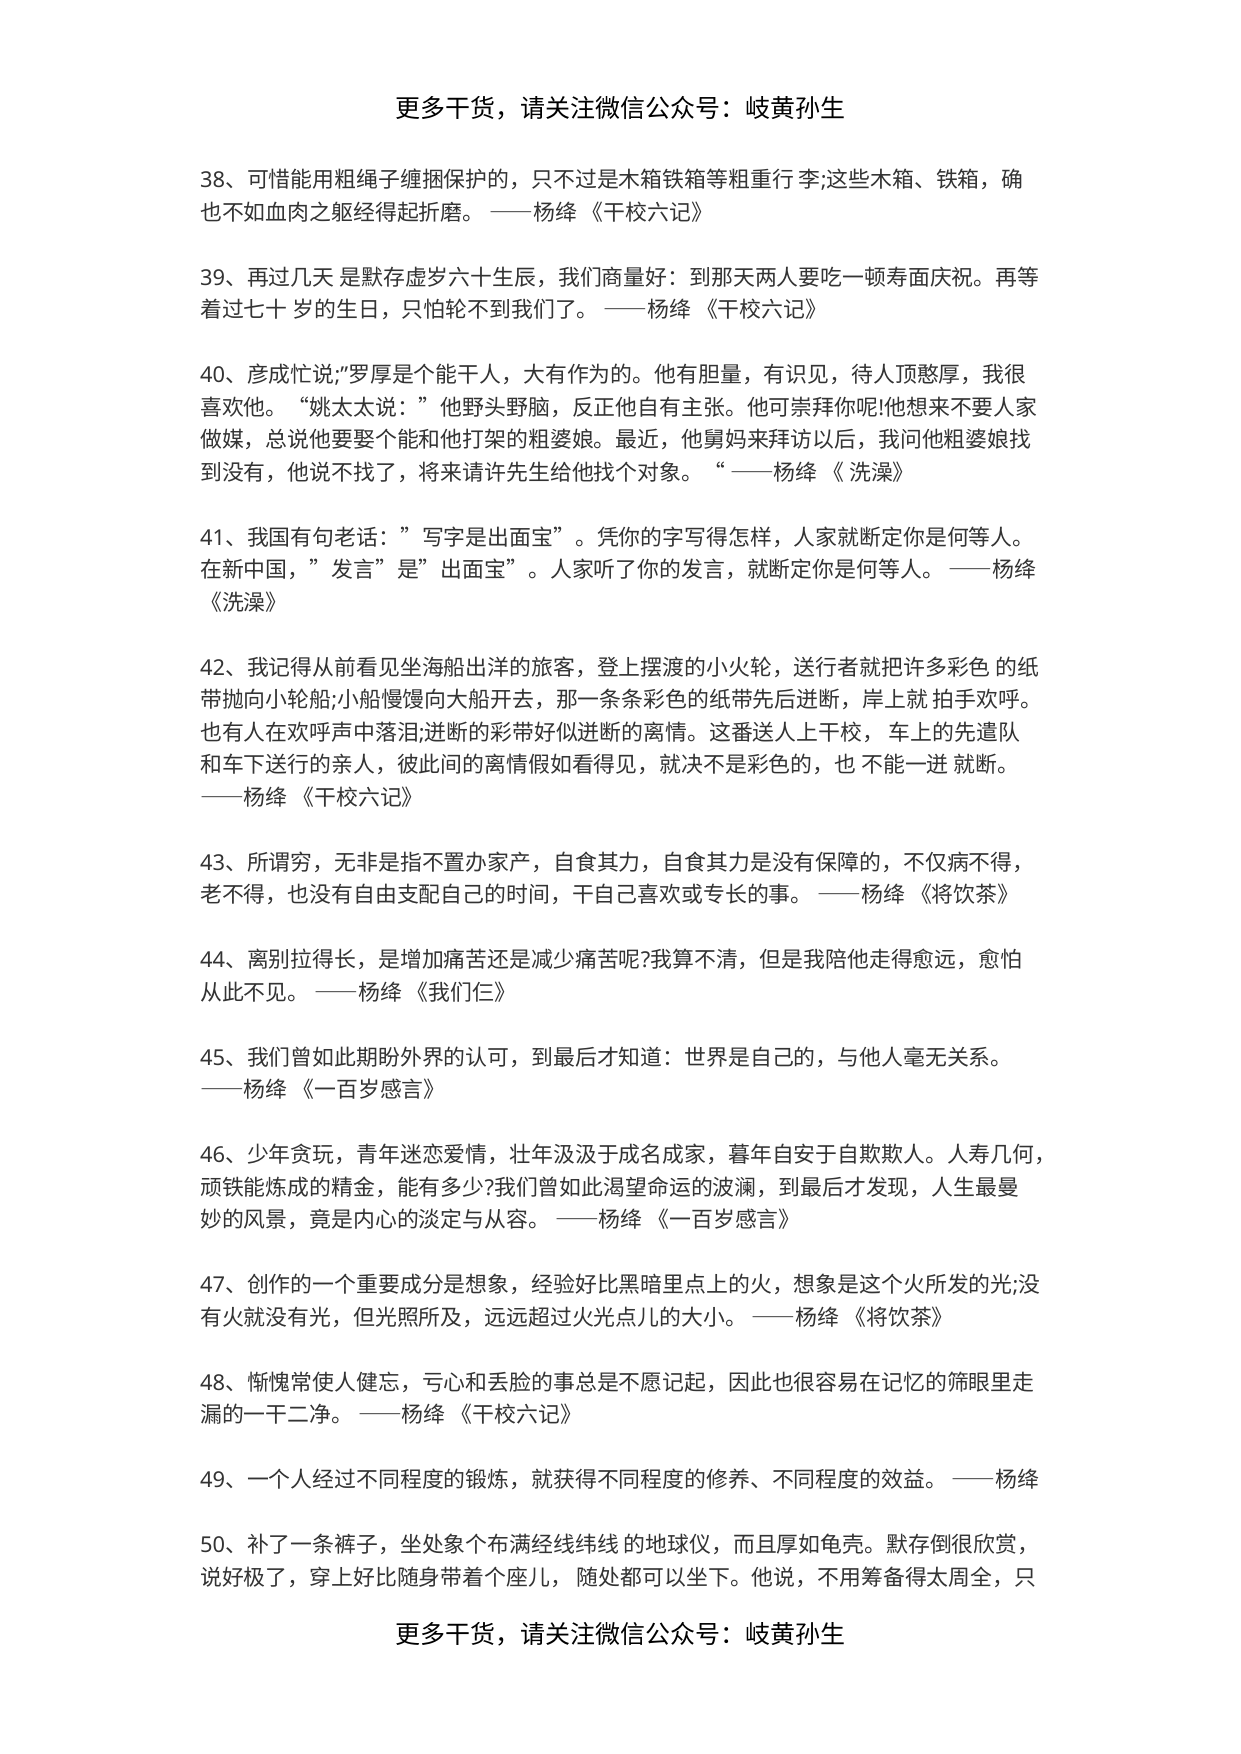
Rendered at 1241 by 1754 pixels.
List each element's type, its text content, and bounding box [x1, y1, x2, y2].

text 47、创作的一个重要成分是想象，经验好比黑暗里点上的火，想象是这个火所发的光;没有火就没有光，但光照所及，远远超过火光点儿的大小。 ——杨绛 《将饮茶》 [200, 1267, 1040, 1332]
text 41、我国有句老话：”写字是出面宝”。凭你的字写得怎样，人家就断定你是何等人。在新中国，”发言”是”出面宝”。人家听了你的发言，就断定你是何等人。 ——杨绛 《洗澡》 [200, 519, 1040, 617]
text 40、彦成忙说;”罗厚是个能干人，大有作为的。他有胆量，有识见，待人顶憨厚，我很喜欢他。“姚太太说：”他野头野脑，反正他自有主张。他可崇拜你呢!他想来不要人家做媒，总说他要娶个能和他打架的粗婆娘。最近，他舅妈来拜访以后，我问他粗婆娘找到没有，他说不找了，将来请许先生给他找个对象。“ ——杨绛 《 洗澡》 [200, 357, 1040, 487]
text 48、惭愧常使人健忘，亏心和丢脸的事总是不愿记起，因此也很容易在记忆的筛眼里走漏的一干二净。 ——杨绛 《干校六记》 [200, 1364, 1040, 1429]
text 42、我记得从前看见坐海船出洋的旅客，登上摆渡的小火轮，送行者就把许多彩色 的纸带抛向小轮船;小船慢馒向大船开去，那一条条彩色的纸带先后迸断，岸上就 拍手欢呼。也有人在欢呼声中落泪;迸断的彩带好似迸断的离情。这番送人上干校， 车上的先遣队和车下送行的亲人，彼此间的离情假如看得见，就决不是彩色的，也 不能一迸 就断。 ——杨绛 《干校六记》 [200, 714, 1040, 812]
text 44、离别拉得长，是增加痛苦还是减少痛苦呢?我算不清，但是我陪他走得愈远，愈怕从此不见。 ——杨绛 《我们仨》 [200, 942, 1040, 1007]
text 42、我记得从前看见坐海船出洋的旅客，登上摆渡的小火轮，送行者就把许多彩色 的纸带抛向小轮船;小船慢馒向大船开去，那一条条彩色的纸带先后迸断，岸上就 拍手欢呼。也有人在欢呼声中落泪;迸断的彩带好似迸断的离情。这番送人上干校， 车上的先遣队和车下送行的亲人，彼此间的离情假如看得见，就决不是彩色的，也 不能一迸 就断。 ——杨绛 《干校六记》 [200, 649, 1040, 684]
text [200, 1527, 1040, 1592]
text 39、再过几天 是默存虚岁六十生辰，我们商量好：到那天两人要吃一顿寿面庆祝。再等着过七十 岁的生日，只怕轮不到我们了。 ——杨绛 《干校六记》 [200, 259, 1040, 324]
text 46、少年贪玩，青年迷恋爱情，壮年汲汲于成名成家，暮年自安于自欺欺人。人寿几何，顽铁能炼成的精金，能有多少?我们曾如此渴望命运的波澜，到最后才发现，人生最曼妙的风景，竟是内心的淡定与从容。 ——杨绛 《一百岁感言》 [200, 1169, 1040, 1234]
text 43、所谓穷，无非是指不置办家产，自食其力，自食其力是没有保障的，不仅病不得，老不得，也没有自由支配自己的时间，干自己喜欢或专长的事。 ——杨绛 《将饮茶》 [200, 844, 1040, 909]
text 45、我们曾如此期盼外界的认可，到最后才知道：世界是自己的，与他人毫无关系。 ——杨绛 《一百岁感言》 [200, 1039, 1040, 1104]
text 38、可惜能用粗绳子缠捆保护的，只不过是木箱铁箱等粗重行 李;这些木箱、铁箱，确也不如血肉之躯经得起折磨。 ——杨绛 《干校六记》 [200, 162, 1040, 227]
